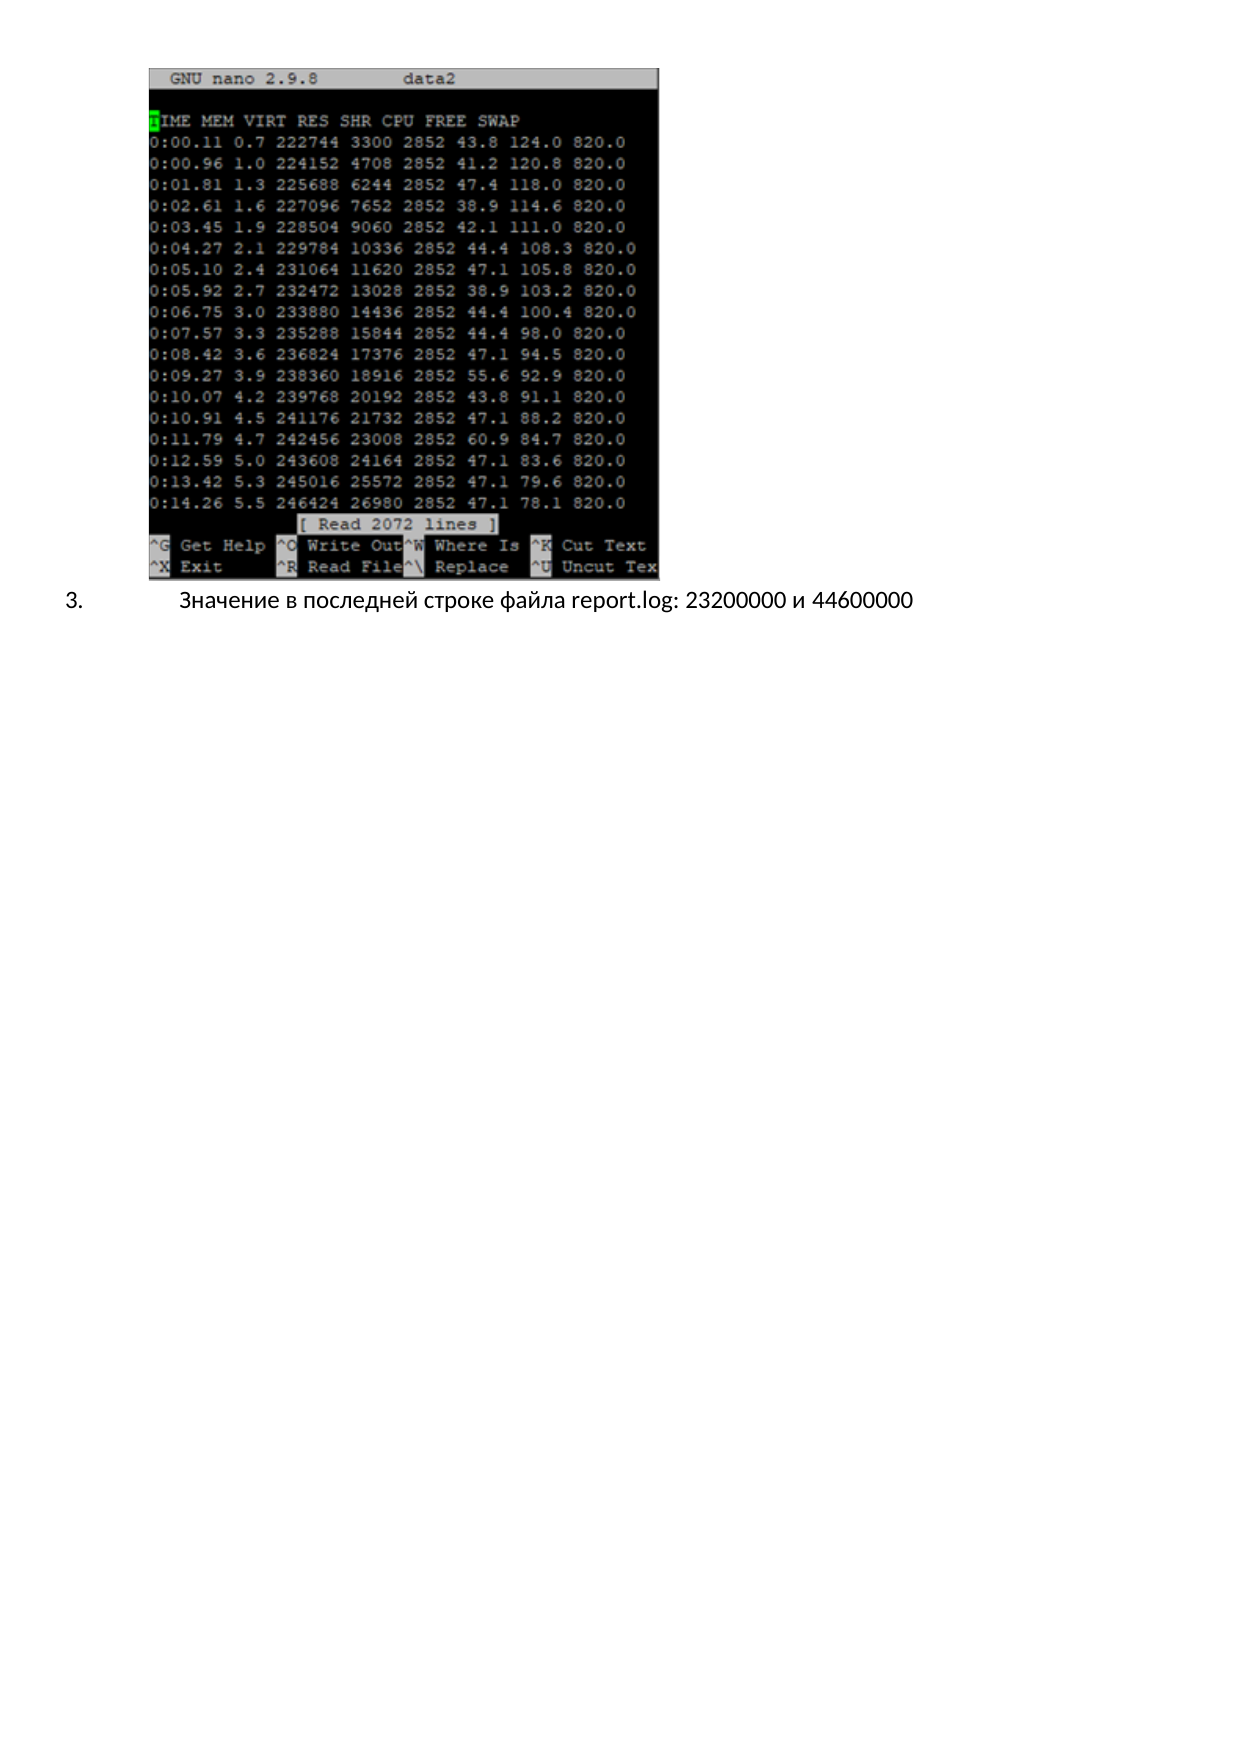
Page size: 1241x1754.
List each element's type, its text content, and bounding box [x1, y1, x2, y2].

list Значение в последней строке файла report.log: 23200000 и 44600000 [64, 584, 913, 615]
picture [148, 68, 661, 581]
